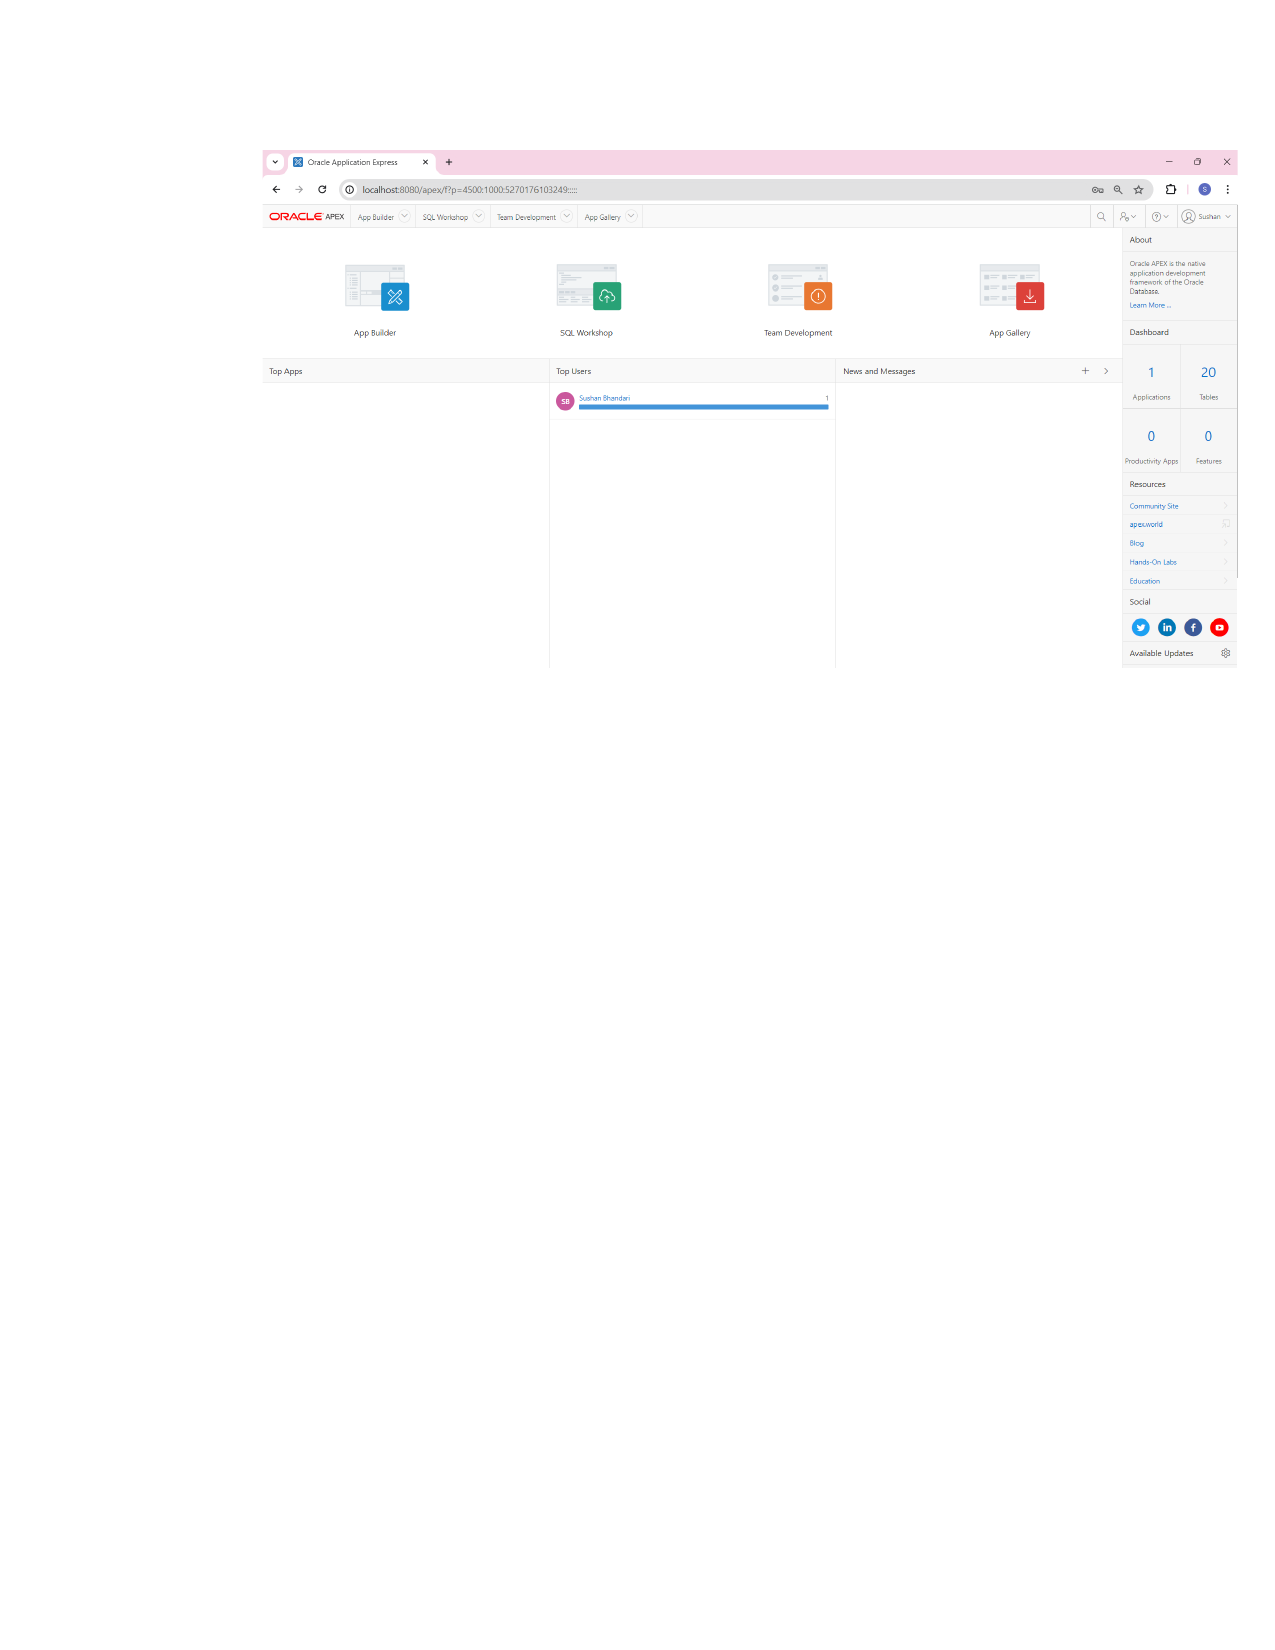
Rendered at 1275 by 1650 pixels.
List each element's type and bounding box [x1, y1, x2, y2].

picture [262, 150, 1238, 668]
